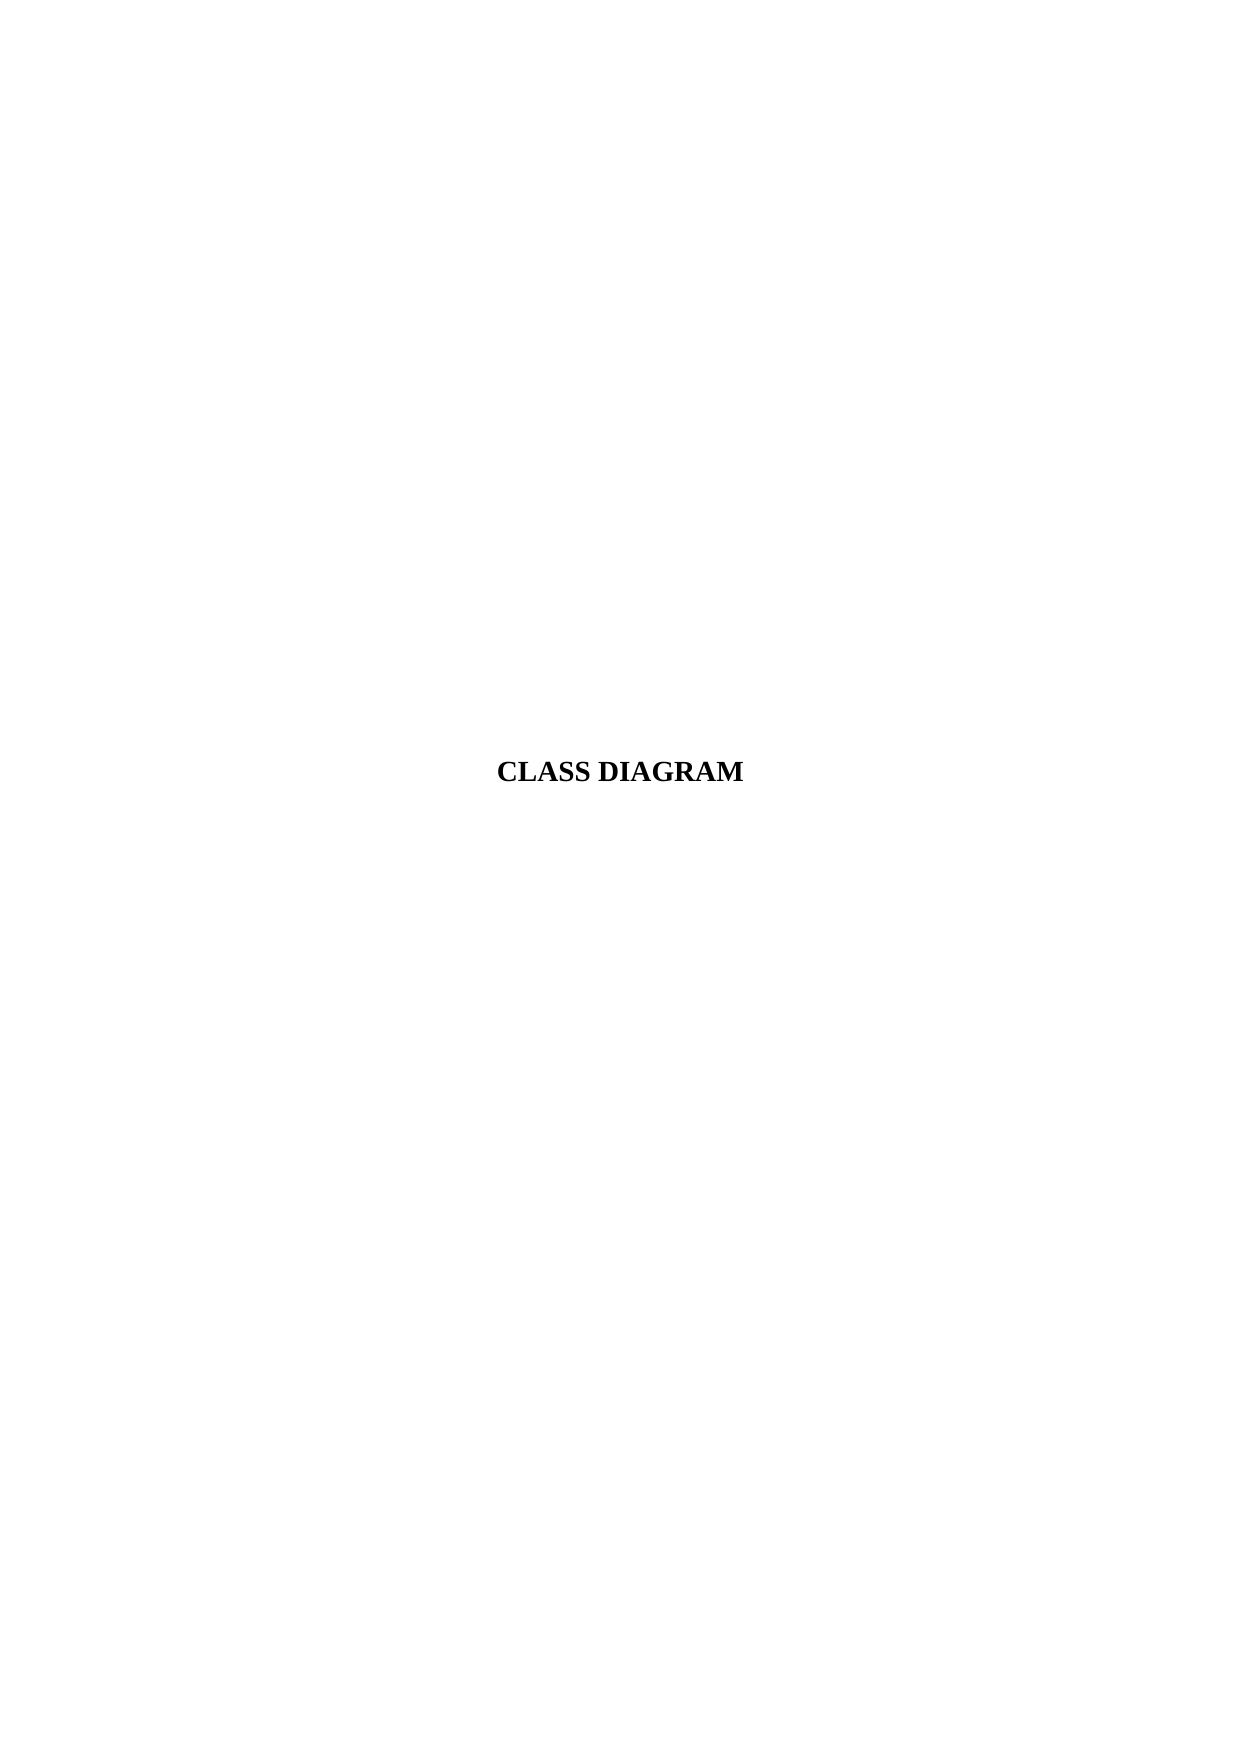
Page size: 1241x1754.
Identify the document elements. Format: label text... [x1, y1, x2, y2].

text CLASS DIAGRAM [187, 754, 1053, 787]
